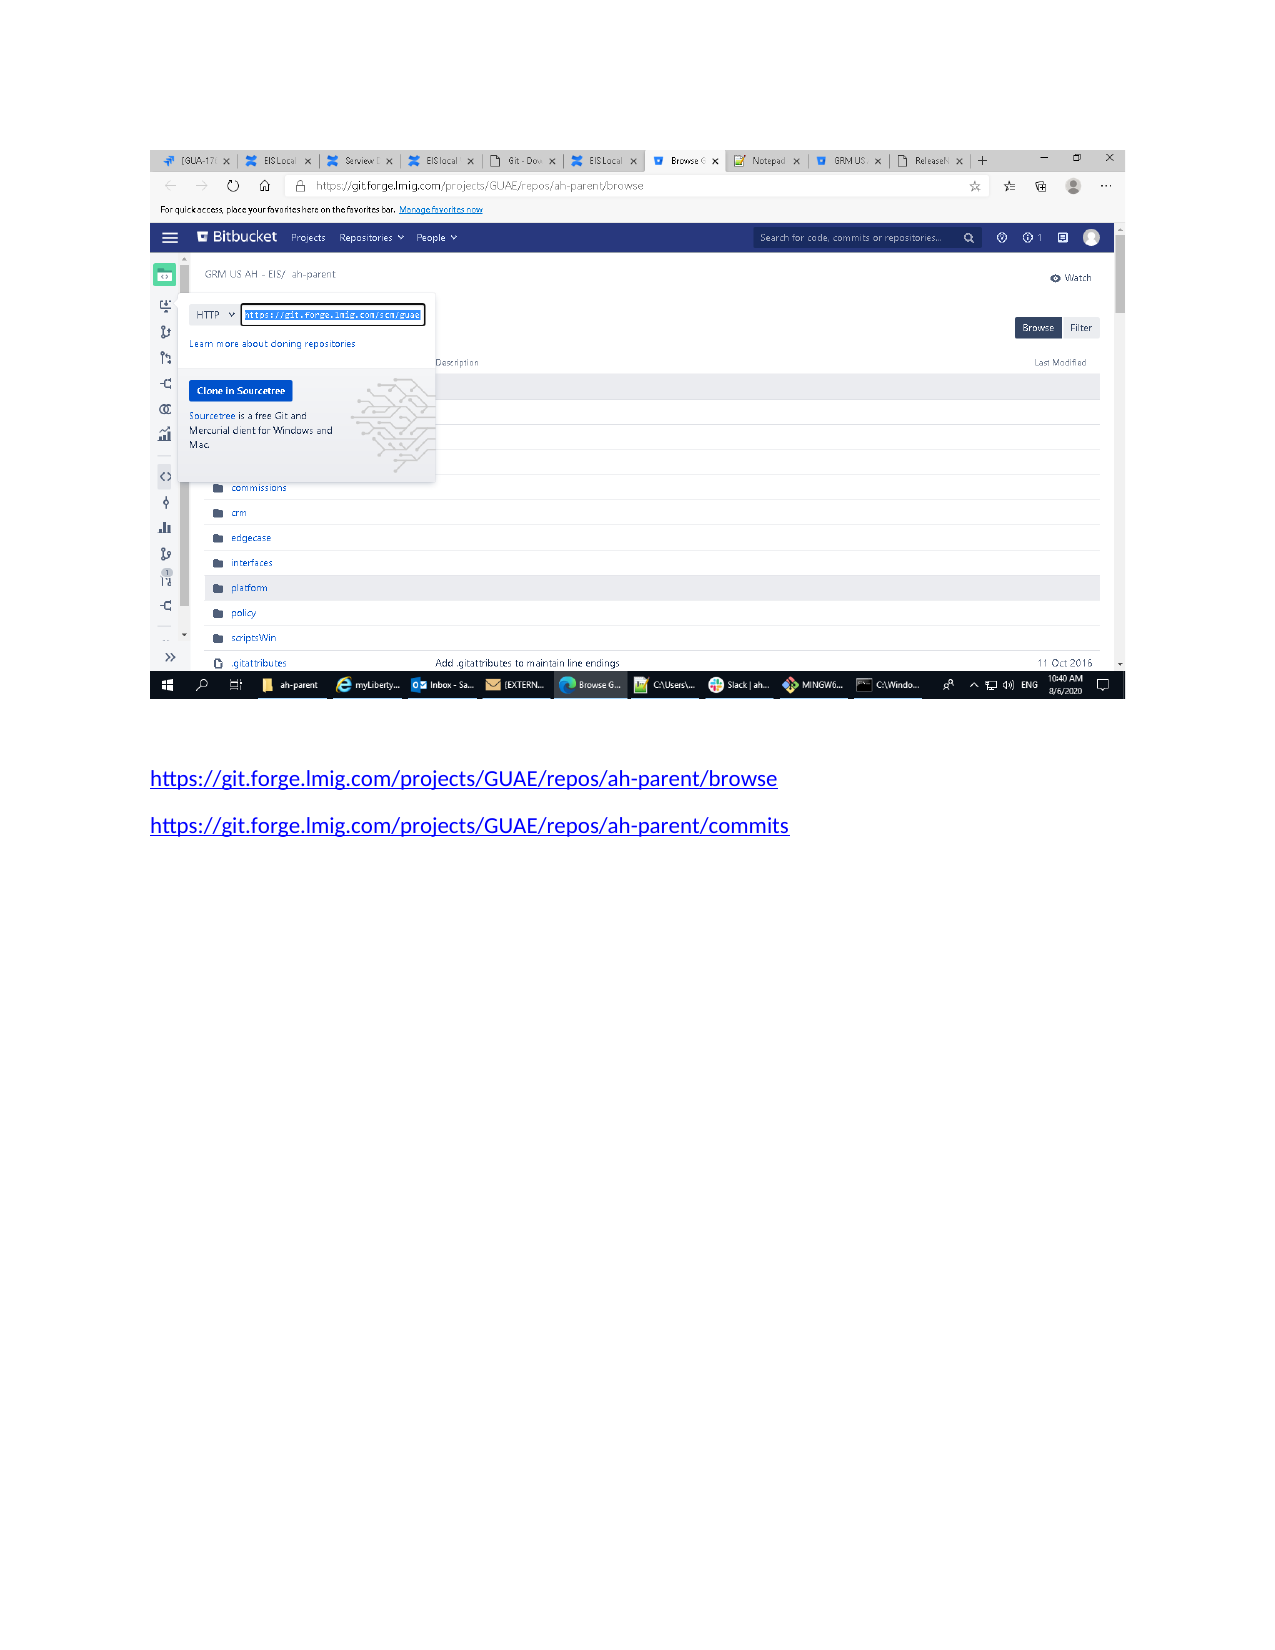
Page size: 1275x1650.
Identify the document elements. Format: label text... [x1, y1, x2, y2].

text https://git.forge.lmig.com/projects/GUAE/repos/ah-parent/browse [150, 764, 1125, 792]
text https://git.forge.lmig.com/projects/GUAE/repos/ah-parent/commits [150, 811, 1125, 839]
picture [150, 150, 1125, 699]
